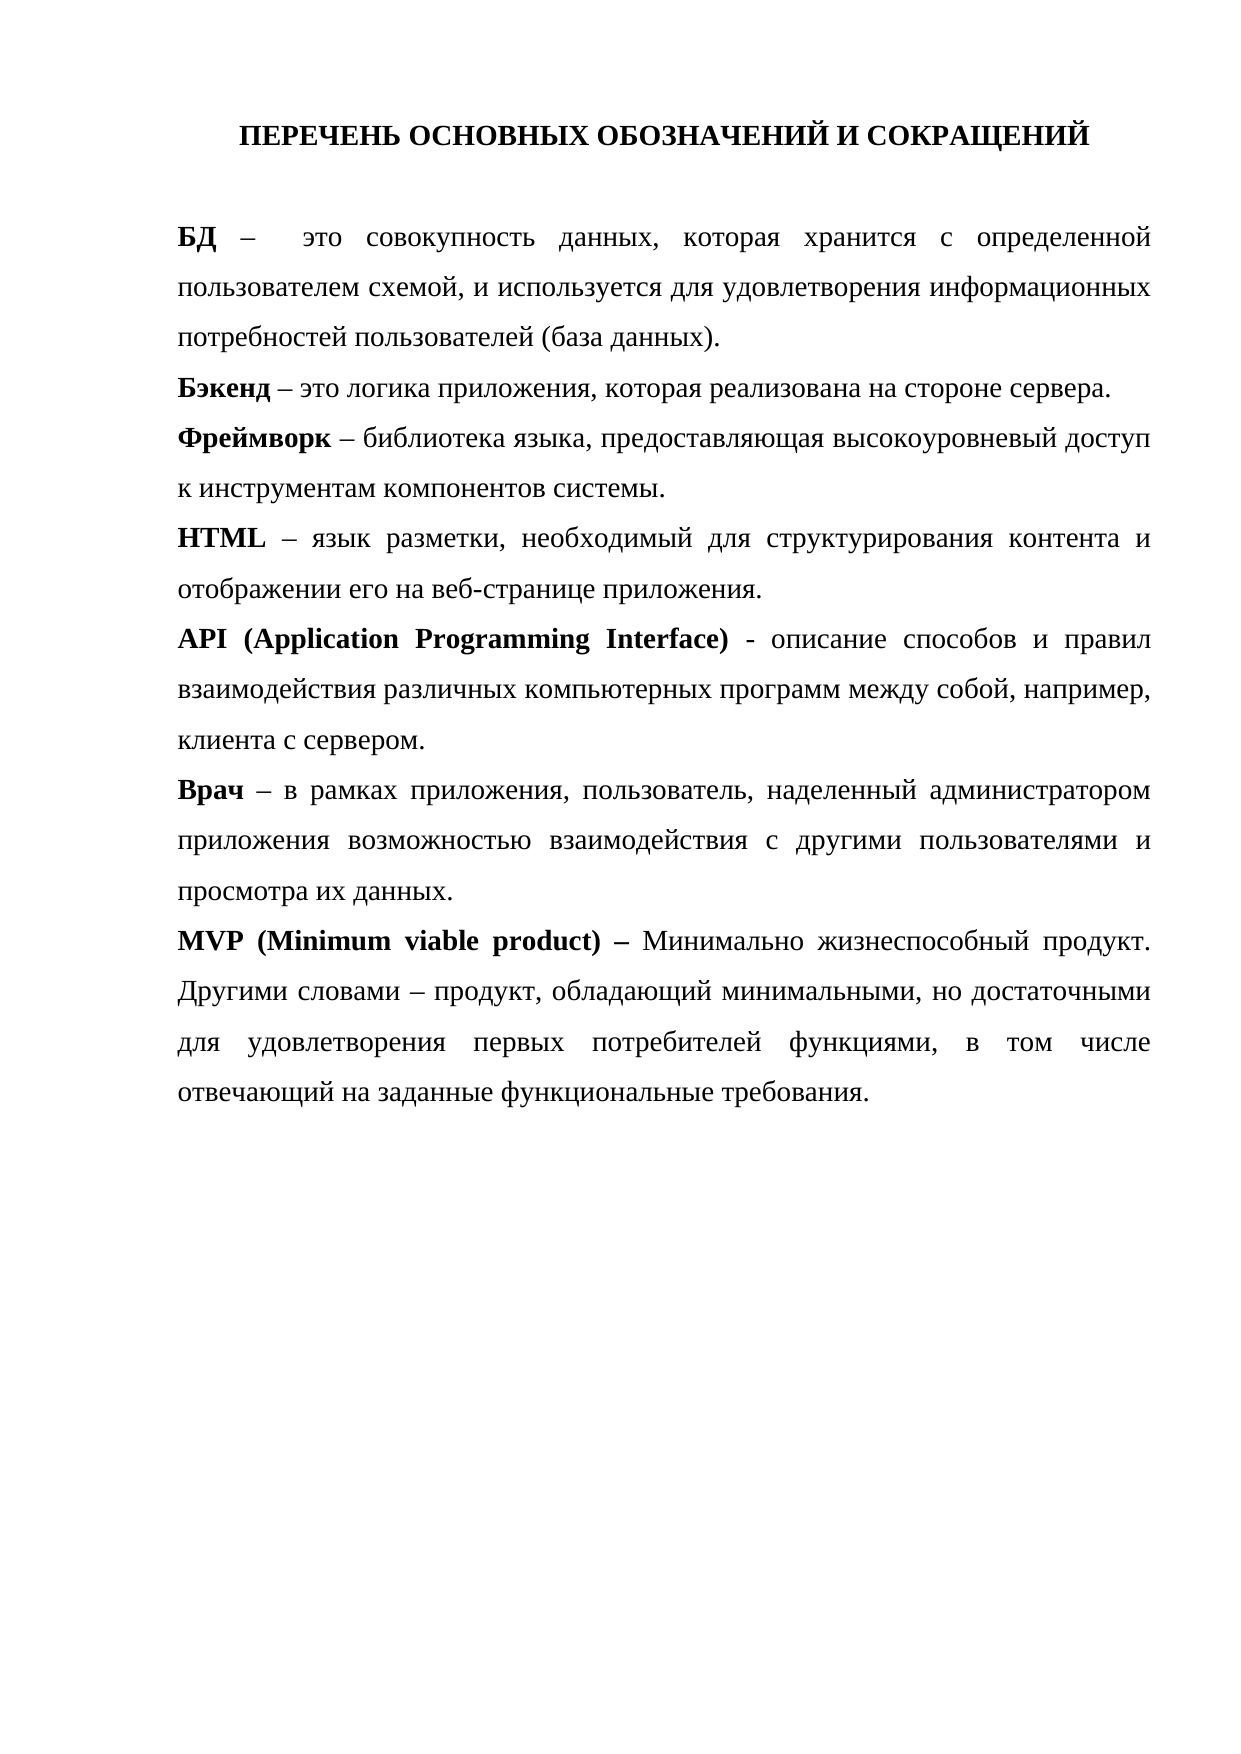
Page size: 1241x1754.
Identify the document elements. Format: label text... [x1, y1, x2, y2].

text MVP (Minimum viable product) – Минимально жизнеспособный продукт. Другими словами – продукт, обладающий минимальными, но достаточными для удовлетворения первых потребителей функциями, в том числе отвечающий на заданные функциональные требования. [177, 923, 1152, 1108]
text БД – это совокупность данных, которая хранится с определенной пользователем схемой, и используется для удовлетворения информационных потребностей пользователей (база данных). [177, 219, 1152, 353]
text HTML – язык разметки, необходимый для структурирования контента и отображении его на веб-странице приложения. [177, 521, 1152, 604]
text Фреймворк – библиотека языка, предоставляющая высокоуровневый доступ к инструментам компонентов системы. [177, 420, 1152, 504]
subtitle ПЕРЕЧЕНЬ ОСНОВНЫХ ОБОЗНАЧЕНИЙ И СОКРАЩЕНИЙ [177, 118, 1152, 152]
text API (Application Programming Interface) - описание способов и правил взаимодействия различных компьютерных программ между собой, например, клиента с сервером. [177, 621, 1152, 755]
text Врач – в рамках приложения, пользователь, наделенный администратором приложения возможностью взаимодействия с другими пользователями и просмотра их данных. [177, 772, 1152, 906]
text Бэкенд – это логика приложения, которая реализована на стороне сервера. [177, 370, 1152, 403]
